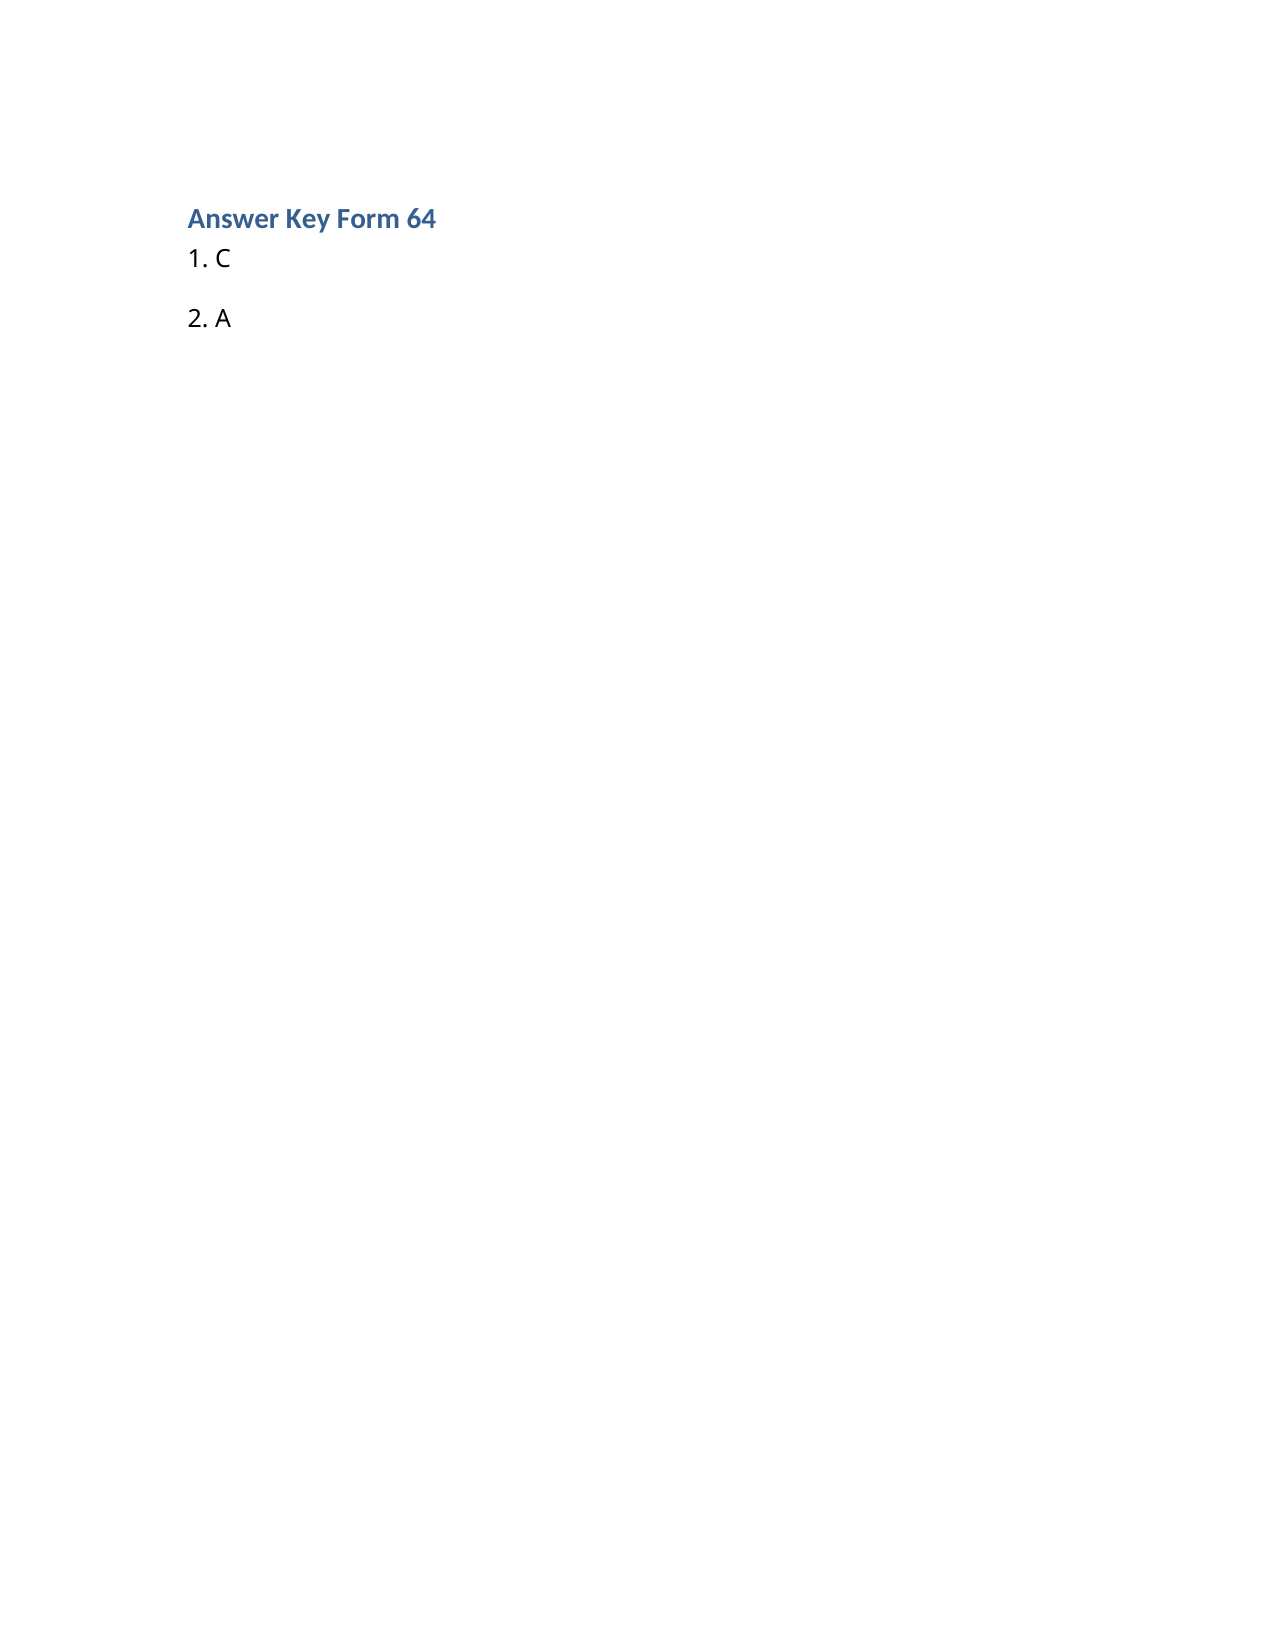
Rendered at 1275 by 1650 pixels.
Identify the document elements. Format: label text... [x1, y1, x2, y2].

text 2. A [187, 301, 1087, 335]
subtitle Answer Key Form 64 [187, 200, 1087, 236]
text 1. C [187, 241, 1087, 275]
